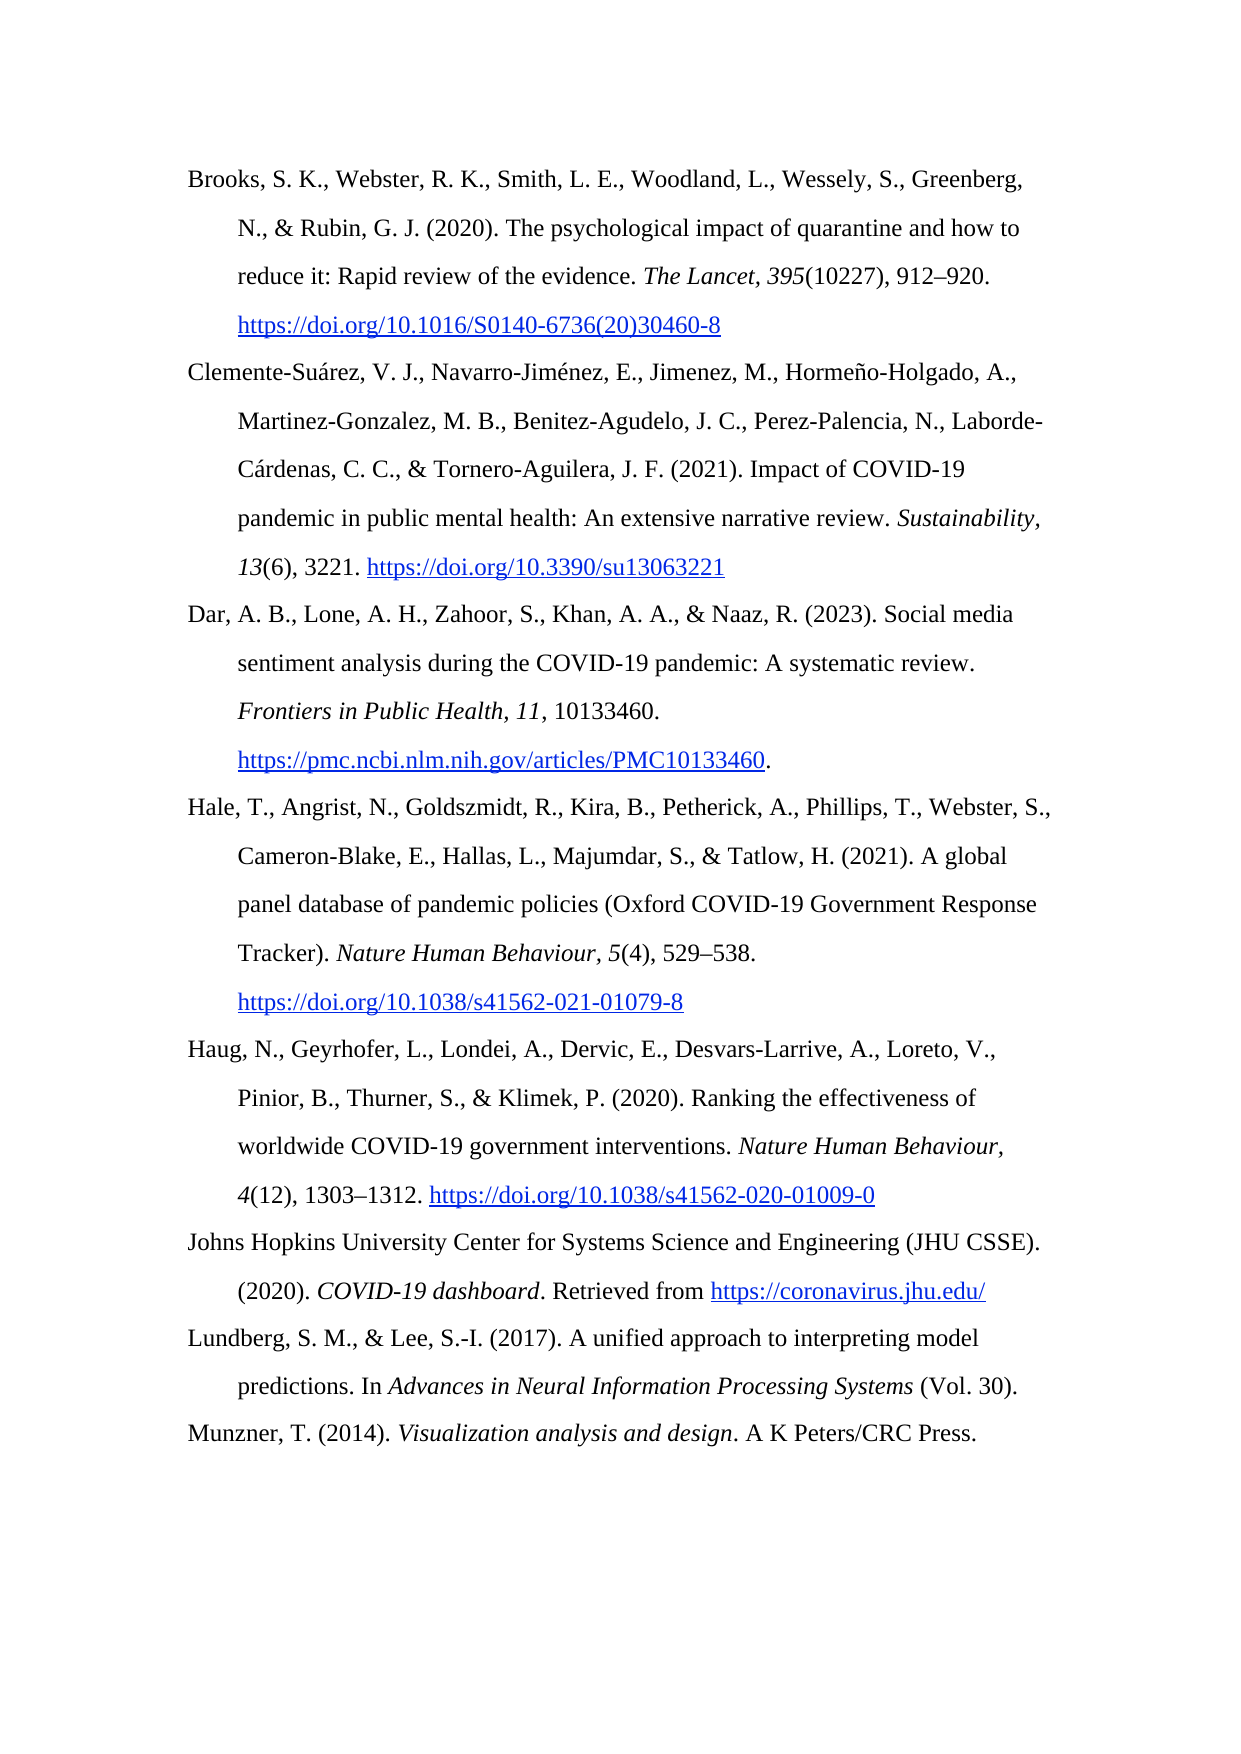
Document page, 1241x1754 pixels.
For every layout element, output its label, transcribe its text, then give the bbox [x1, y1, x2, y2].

text Hale, T., Angrist, N., Goldszmidt, R., Kira, B., Petherick, A., Phillips, T., Webster, S., Cameron-Blake, E., Hallas, L., Majumdar, S., & Tatlow, H. (2021). A global panel database of pandemic policies (Oxford COVID-19 Government Response Tracker). Nature Human Behaviour, 5(4), 529–538. https://doi.org/10.1038/s41562-021-01079-8 [187, 790, 1053, 1018]
text Clemente-Suárez, V. J., Navarro-Jiménez, E., Jimenez, M., Hormeño-Holgado, A., Martinez-Gonzalez, M. B., Benitez-Agudelo, J. C., Perez-Palencia, N., Laborde-Cárdenas, C. C., & Tornero-Aguilera, J. F. (2021). Impact of COVID-19 pandemic in public mental health: An extensive narrative review. Sustainability, 13(6), 3221. https://doi.org/10.3390/su13063221 [187, 355, 1053, 583]
text Dar, A. B., Lone, A. H., Zahoor, S., Khan, A. A., & Naaz, R. (2023). Social media sentiment analysis during the COVID-19 pandemic: A systematic review. Frontiers in Public Health, 11, 10133460. https://pmc.ncbi.nlm.nih.gov/articles/PMC10133460. [187, 597, 1053, 776]
text Haug, N., Geyrhofer, L., Londei, A., Dervic, E., Desvars-Larrive, A., Loreto, V., Pinior, B., Thurner, S., & Klimek, P. (2020). Ranking the effectiveness of worldwide COVID-19 government interventions. Nature Human Behaviour, 4(12), 1303–1312. https://doi.org/10.1038/s41562-020-01009-0 [187, 1032, 1053, 1211]
text Lundberg, S. M., & Lee, S.-I. (2017). A unified approach to interpreting model predictions. In Advances in Neural Information Processing Systems (Vol. 30). [187, 1321, 1053, 1402]
text Johns Hopkins University Center for Systems Science and Engineering (JHU CSSE). (2020). COVID-19 dashboard. Retrieved from https://coronavirus.jhu.edu/ [187, 1225, 1053, 1306]
text Munzner, T. (2014). Visualization analysis and design. A K Peters/CRC Press. [187, 1416, 1053, 1449]
text Brooks, S. K., Webster, R. K., Smith, L. E., Woodland, L., Wessely, S., Greenberg, N., & Rubin, G. J. (2020). The psychological impact of quarantine and how to reduce it: Rapid review of the evidence. The Lancet, 395(10227), 912–920. https://doi.org/10.1016/S0140-6736(20)30460-8 [187, 162, 1053, 341]
